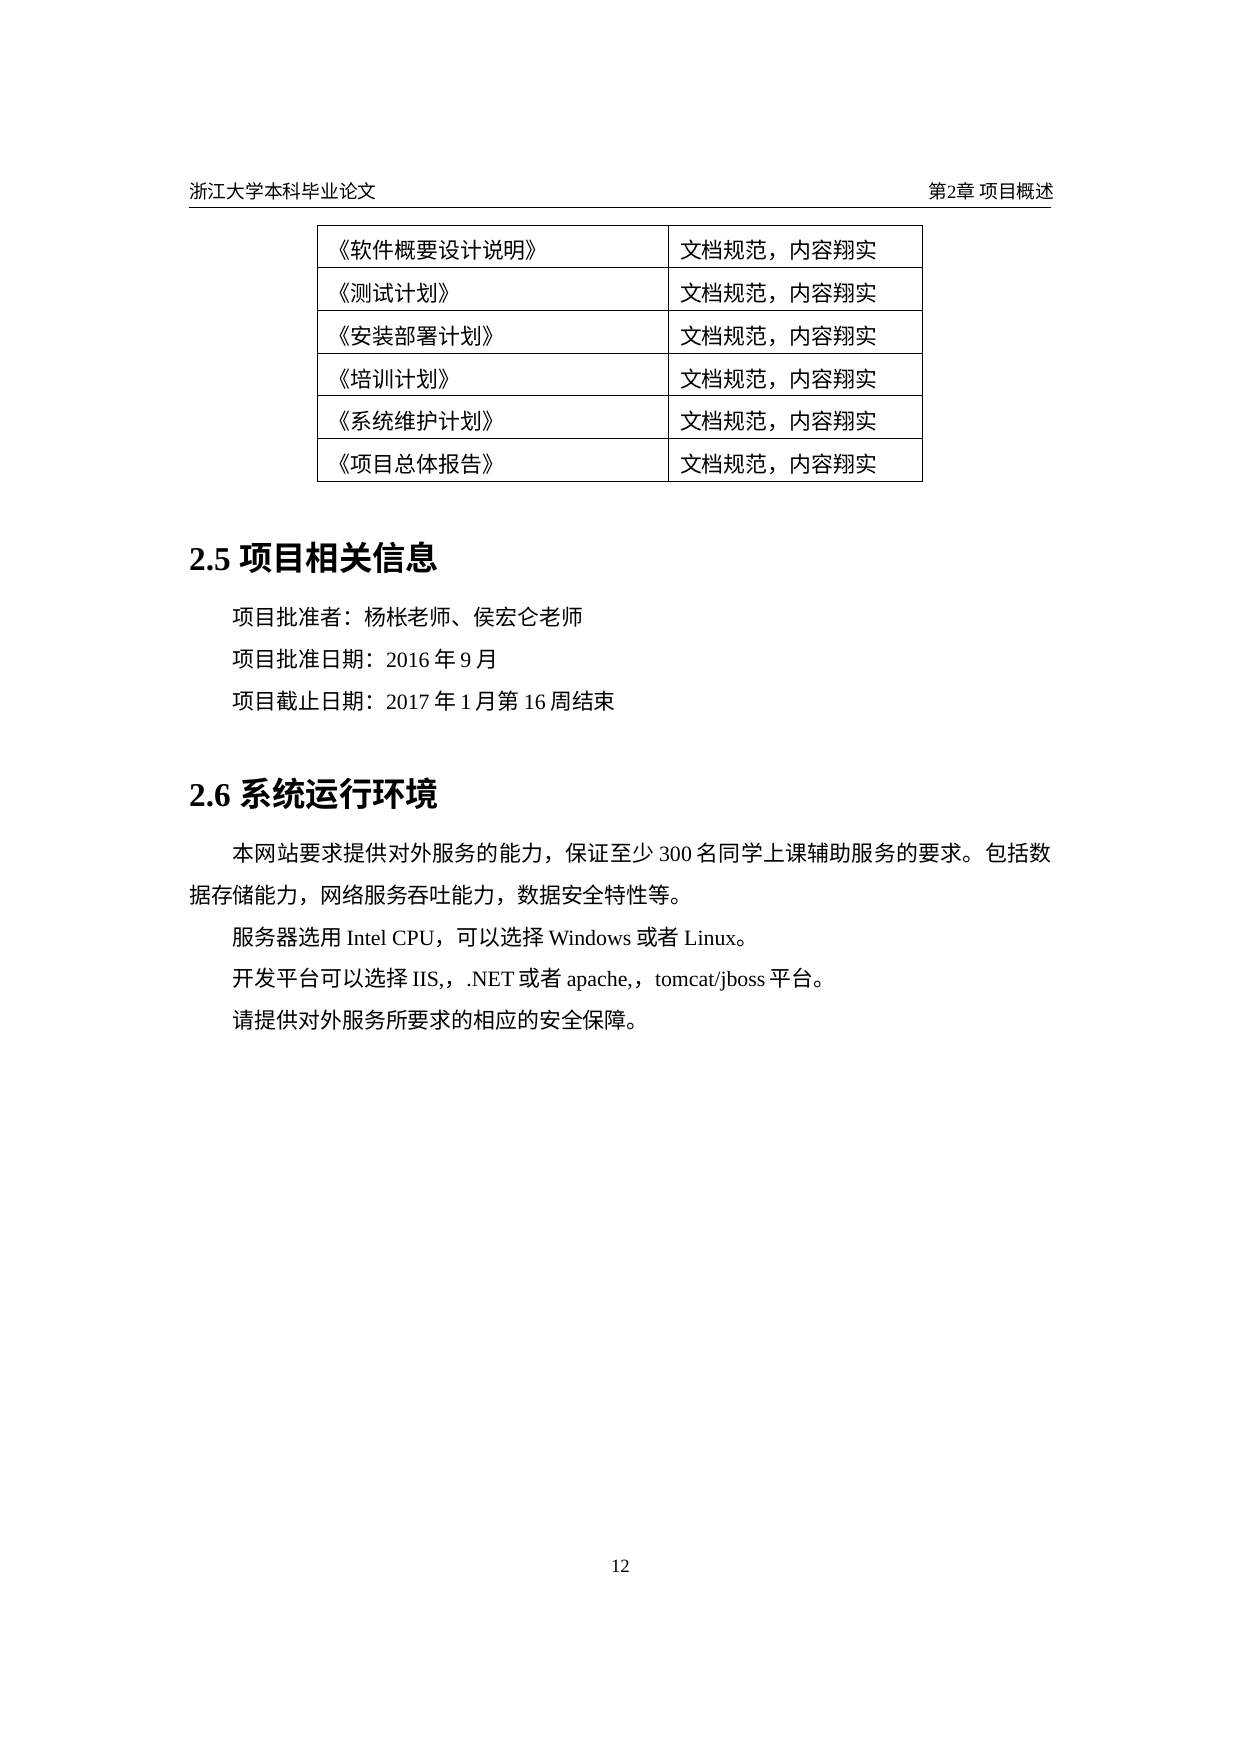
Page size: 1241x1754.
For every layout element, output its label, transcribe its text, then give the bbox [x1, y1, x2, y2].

text 服务器选用Intel CPU，可以选择Windows或者Linux。 [189, 912, 1051, 953]
table_cell 《软件概要设计说明》 [318, 226, 668, 267]
text 项目批准日期：2016年9 月 [189, 634, 1051, 676]
table_cell 文档规范，内容翔实 [669, 311, 922, 353]
table_cell 文档规范，内容翔实 [669, 226, 922, 267]
text 项目截止日期：2017年1月第16周结束 [189, 676, 1051, 717]
table_cell 文档规范，内容翔实 [669, 268, 922, 310]
text 开发平台可以选择IIS,，.NET或者apache,，tomcat/jboss平台。 [189, 953, 1051, 995]
text 项目批准者：杨枨老师、侯宏仑老师 [189, 592, 1051, 634]
table_cell 文档规范，内容翔实 [669, 354, 922, 395]
table_cell 文档规范，内容翔实 [669, 439, 922, 481]
table_cell 文档规范，内容翔实 [669, 396, 922, 438]
table_cell 《项目总体报告》 [318, 439, 668, 481]
text 系统运行环境 [189, 767, 1051, 816]
text 请提供对外服务所要求的相应的安全保障。 [189, 995, 1051, 1037]
table_cell 《安装部署计划》 [318, 311, 668, 353]
table_cell 《系统维护计划》 [318, 396, 668, 438]
text 项目相关信息 [189, 532, 1051, 580]
table_cell 《培训计划》 [318, 354, 668, 395]
text 本网站要求提供对外服务的能力，保证至少300名同学上课辅助服务的要求。包括数据存储能力，网络服务吞吐能力，数据安全特性等。 [189, 828, 1051, 912]
table_cell 《测试计划》 [318, 268, 668, 310]
